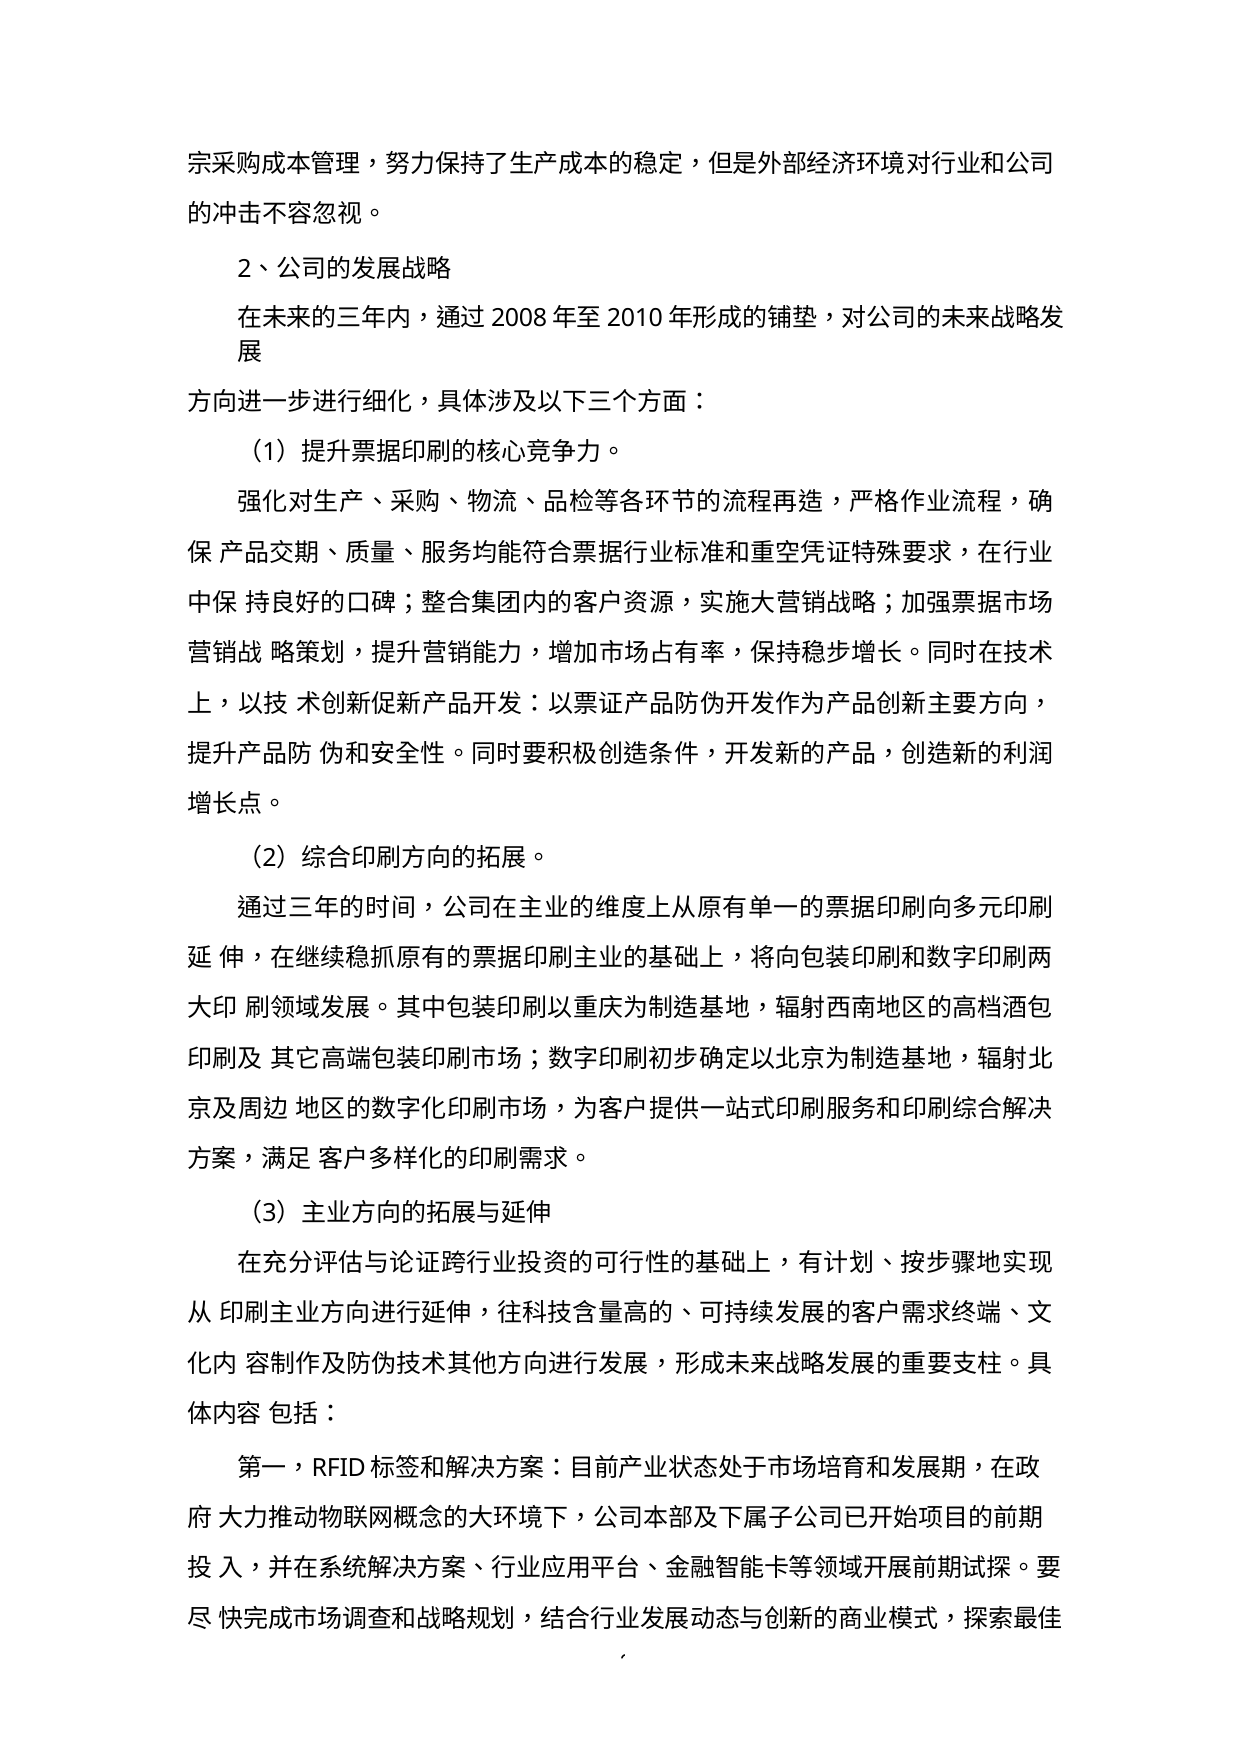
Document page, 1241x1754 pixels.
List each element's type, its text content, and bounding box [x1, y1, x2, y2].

text 宗采购成本管理，努力保持了生产成本的稳定，但是外部经济环境对行业和公司 的冲击不容忽视。 [187, 146, 1065, 230]
text 方向进一步进行细化，具体涉及以下三个方面： [187, 384, 1065, 418]
text （2）综合印刷方向的拓展。 [237, 840, 1065, 874]
text （1）提升票据印刷的核心竞争力。 [237, 434, 1065, 468]
text 在未来的三年内，通过2008年至2010年形成的铺垫，对公司的未来战略发展 [237, 300, 1065, 368]
text （3）主业方向的拓展与延伸 [237, 1195, 1065, 1229]
text 2、公司的发展战略 [237, 250, 1065, 284]
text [187, 1449, 1065, 1634]
text 在充分评估与论证跨行业投资的可行性的基础上，有计划、按步骤地实现从 印刷主业方向进行延伸，往科技含量高的、可持续发展的客户需求终端、文化内 容制作及防伪技术其他方向进行发展，形成未来战略发展的重要支柱。具体内容 包括： [187, 1245, 1054, 1430]
text 通过三年的时间，公司在主业的维度上从原有单一的票据印刷向多元印刷延 伸，在继续稳抓原有的票据印刷主业的基础上，将向包装印刷和数字印刷两大印 刷领域发展。其中包装印刷以重庆为制造基地，辐射西南地区的高档酒包印刷及 其它高端包装印刷市场；数字印刷初步确定以北京为制造基地，辐射北京及周边 地区的数字化印刷市场，为客户提供一站式印刷服务和印刷综合解决方案，满足 客户多样化的印刷需求。 [187, 889, 1054, 1175]
text 强化对生产、采购、物流、品检等各环节的流程再造，严格作业流程，确保 产品交期、质量、服务均能符合票据行业标准和重空凭证特殊要求，在行业中保 持良好的口碑；整合集团内的客户资源，实施大营销战略；加强票据市场营销战 略策划，提升营销能力，增加市场占有率，保持稳步增长。同时在技术上，以技 术创新促新产品开发：以票证产品防伪开发作为产品创新主要方向，提升产品防 伪和安全性。同时要积极创造条件，开发新的产品，创造新的利润增长点。 [187, 484, 1054, 820]
